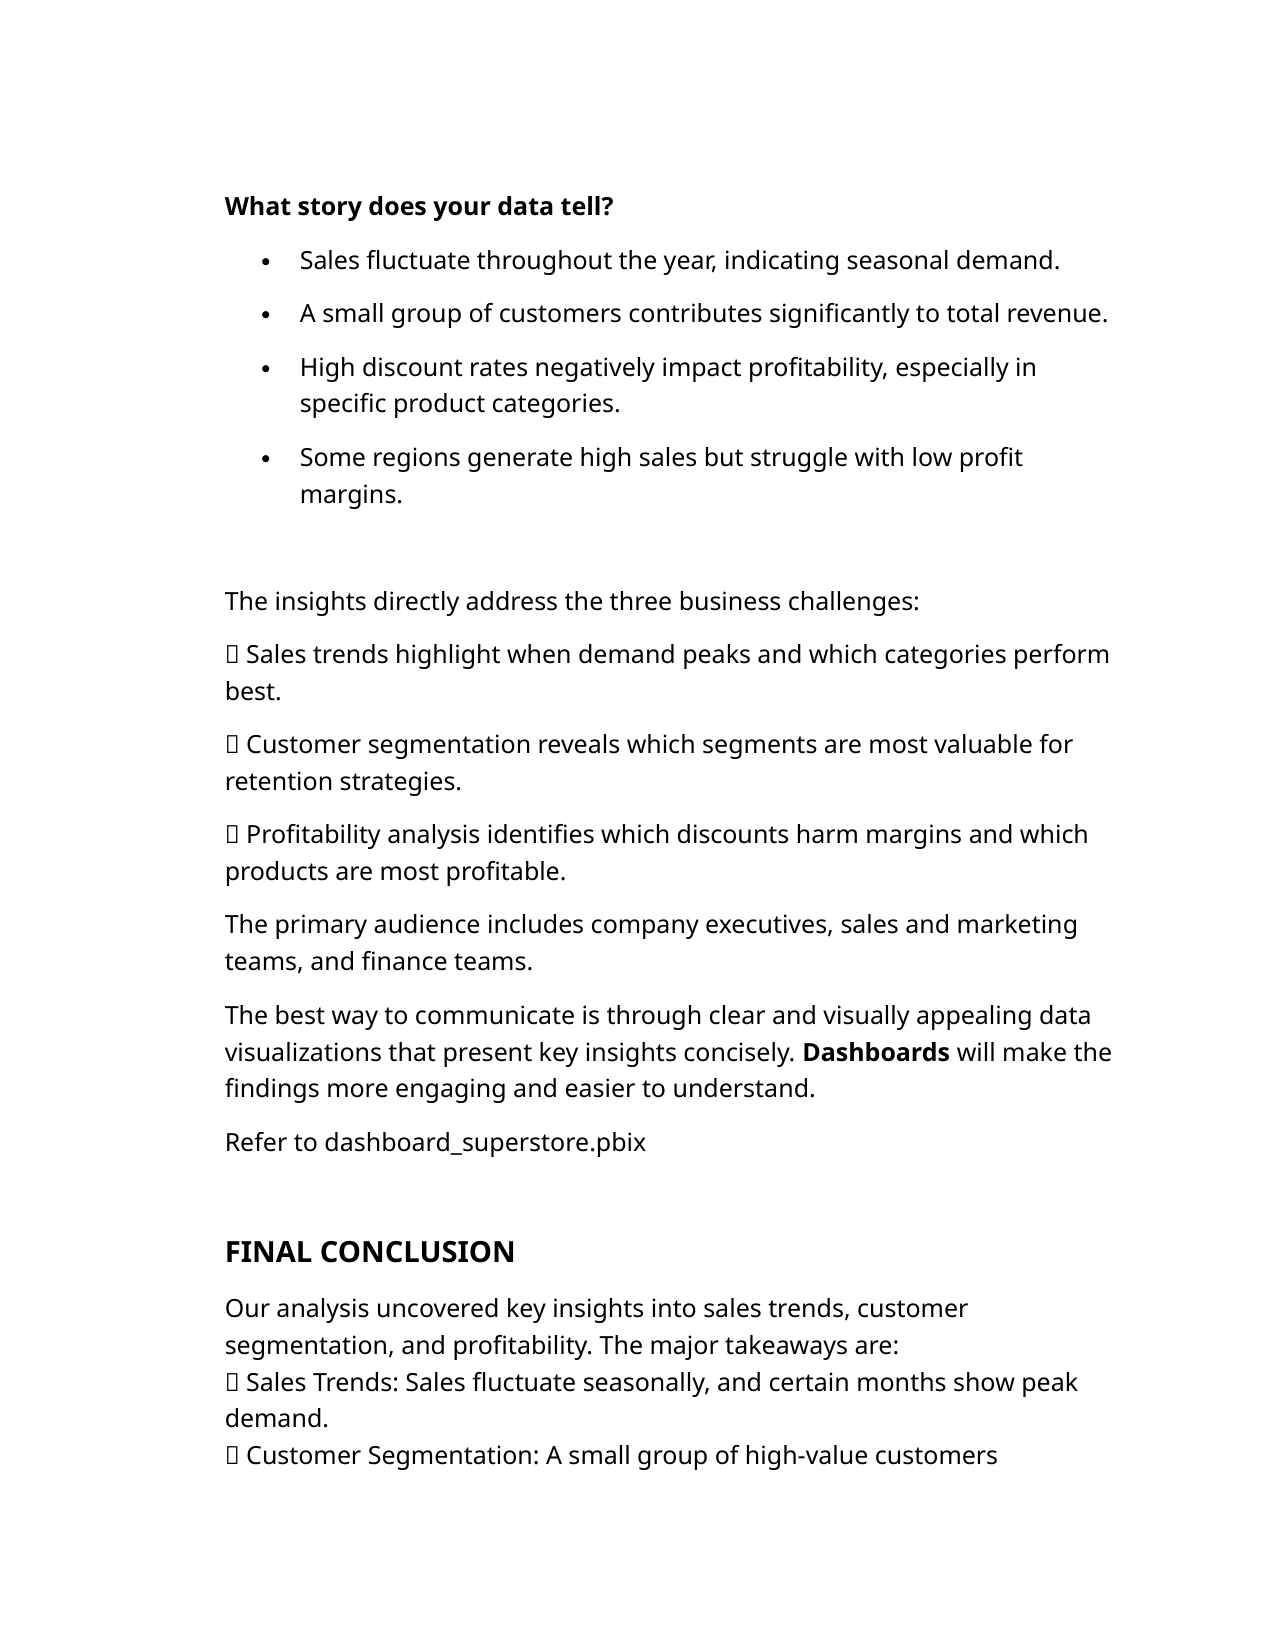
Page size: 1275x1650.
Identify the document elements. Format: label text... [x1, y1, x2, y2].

text ✅ Customer segmentation reveals which segments are most valuable for retention strategies. [224, 727, 1125, 798]
list High discount rates negatively impact profitability, especially in specific product categories. [262, 349, 1125, 420]
text The insights directly address the three business challenges: [224, 583, 1125, 617]
text FINAL CONCLUSION [224, 1231, 1125, 1271]
text ✅ Sales trends highlight when demand peaks and which categories perform best. [224, 637, 1125, 707]
text The best way to communicate is through clear and visually appealing data visualizations that present key insights concisely. Dashboards will make the findings more engaging and easier to understand. [224, 997, 1125, 1105]
list Some regions generate high sales but struggle with low profit margins. [262, 439, 1125, 510]
list Sales fluctuate throughout the year, indicating seasonal demand. [262, 242, 1125, 276]
text Refer to dashboard_superstore.pbix [224, 1124, 1125, 1158]
text ✅ Profitability analysis identifies which discounts harm margins and which products are most profitable. [224, 817, 1125, 888]
text What story does your data tell? [224, 189, 1125, 223]
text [224, 1291, 1125, 1472]
text The primary audience includes company executives, sales and marketing teams, and finance teams. [224, 907, 1125, 978]
list A small group of customers contributes significantly to total revenue. [262, 296, 1125, 330]
